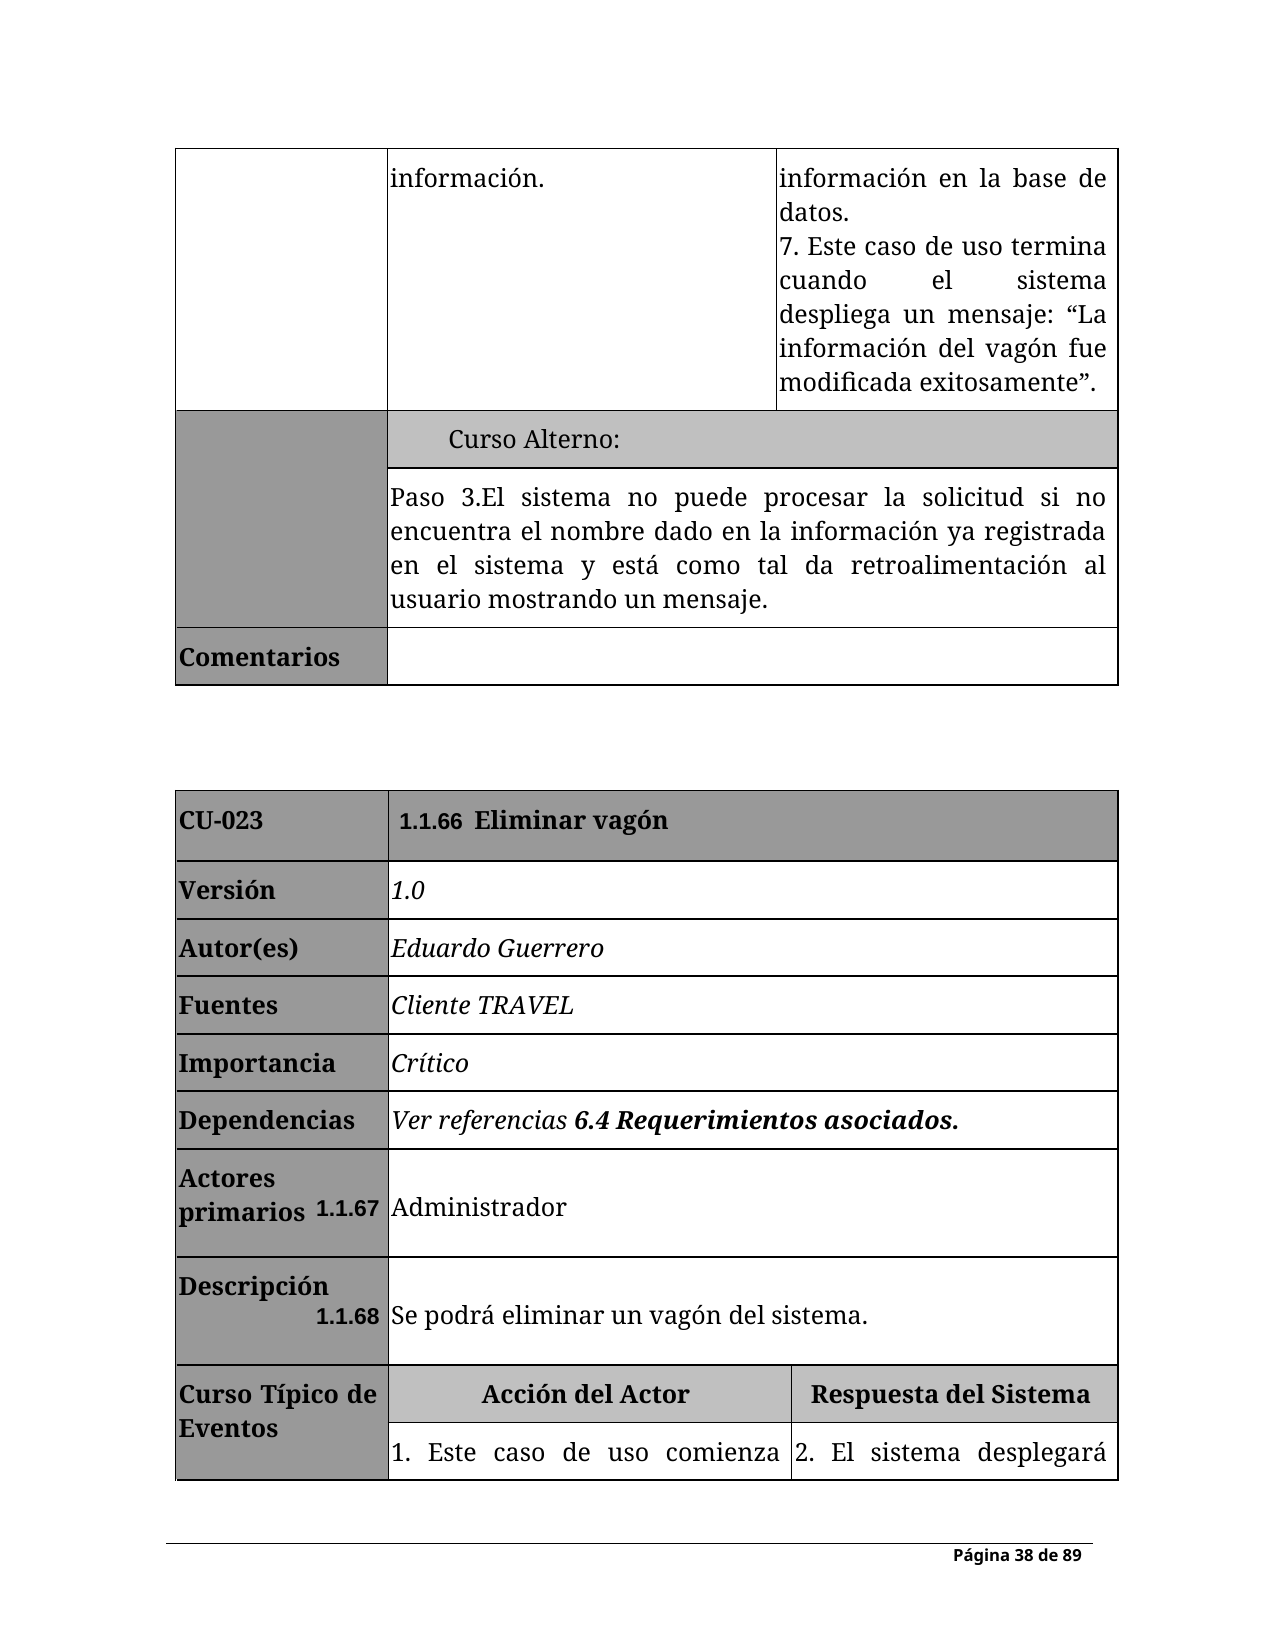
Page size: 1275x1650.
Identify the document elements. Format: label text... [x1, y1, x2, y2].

table_cell Respuesta del Sistema [792, 1366, 1117, 1422]
table_cell Se podrá eliminar un vagón del sistema. [389, 1258, 1117, 1364]
table_cell Paso 3.El sistema no puede procesar la solicitud si no encuentra el nombre dado en la información ya registrada en el sistema y está como tal da retroalimentación al usuario mostrando un mensaje. [388, 469, 1117, 627]
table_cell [389, 1423, 791, 1479]
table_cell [792, 1423, 1117, 1479]
table_cell Administrador [389, 1150, 1117, 1256]
table_cell Curso Típico de Eventos [176, 1365, 388, 1479]
table_cell Importancia [176, 1034, 388, 1090]
table_cell Descripción [176, 1257, 388, 1364]
table_cell Fuentes [176, 976, 388, 1033]
table_cell [388, 628, 1117, 684]
table_cell Acción del Actor [389, 1366, 791, 1422]
table_header CU-023 [176, 791, 388, 860]
table_cell Versión [176, 861, 388, 918]
table_cell Dependencias [176, 1091, 388, 1148]
table_cell Autor(es) [176, 919, 388, 975]
table_cell Curso Alterno: [388, 411, 1117, 467]
table_header Eliminar vagón [389, 791, 1117, 860]
table_cell [176, 411, 387, 627]
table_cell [388, 149, 776, 409]
table_cell Eduardo Guerrero [389, 920, 1117, 975]
table_cell Crítico [389, 1035, 1117, 1090]
table_cell Comentarios [176, 628, 387, 684]
table_cell Cliente TRAVEL [389, 977, 1117, 1033]
table_cell Actores primarios [176, 1149, 388, 1256]
table_cell 1.0 [389, 862, 1117, 918]
table_cell Ver referencias 6.4 Requerimientos asociados. [389, 1092, 1117, 1148]
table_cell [777, 149, 1117, 409]
